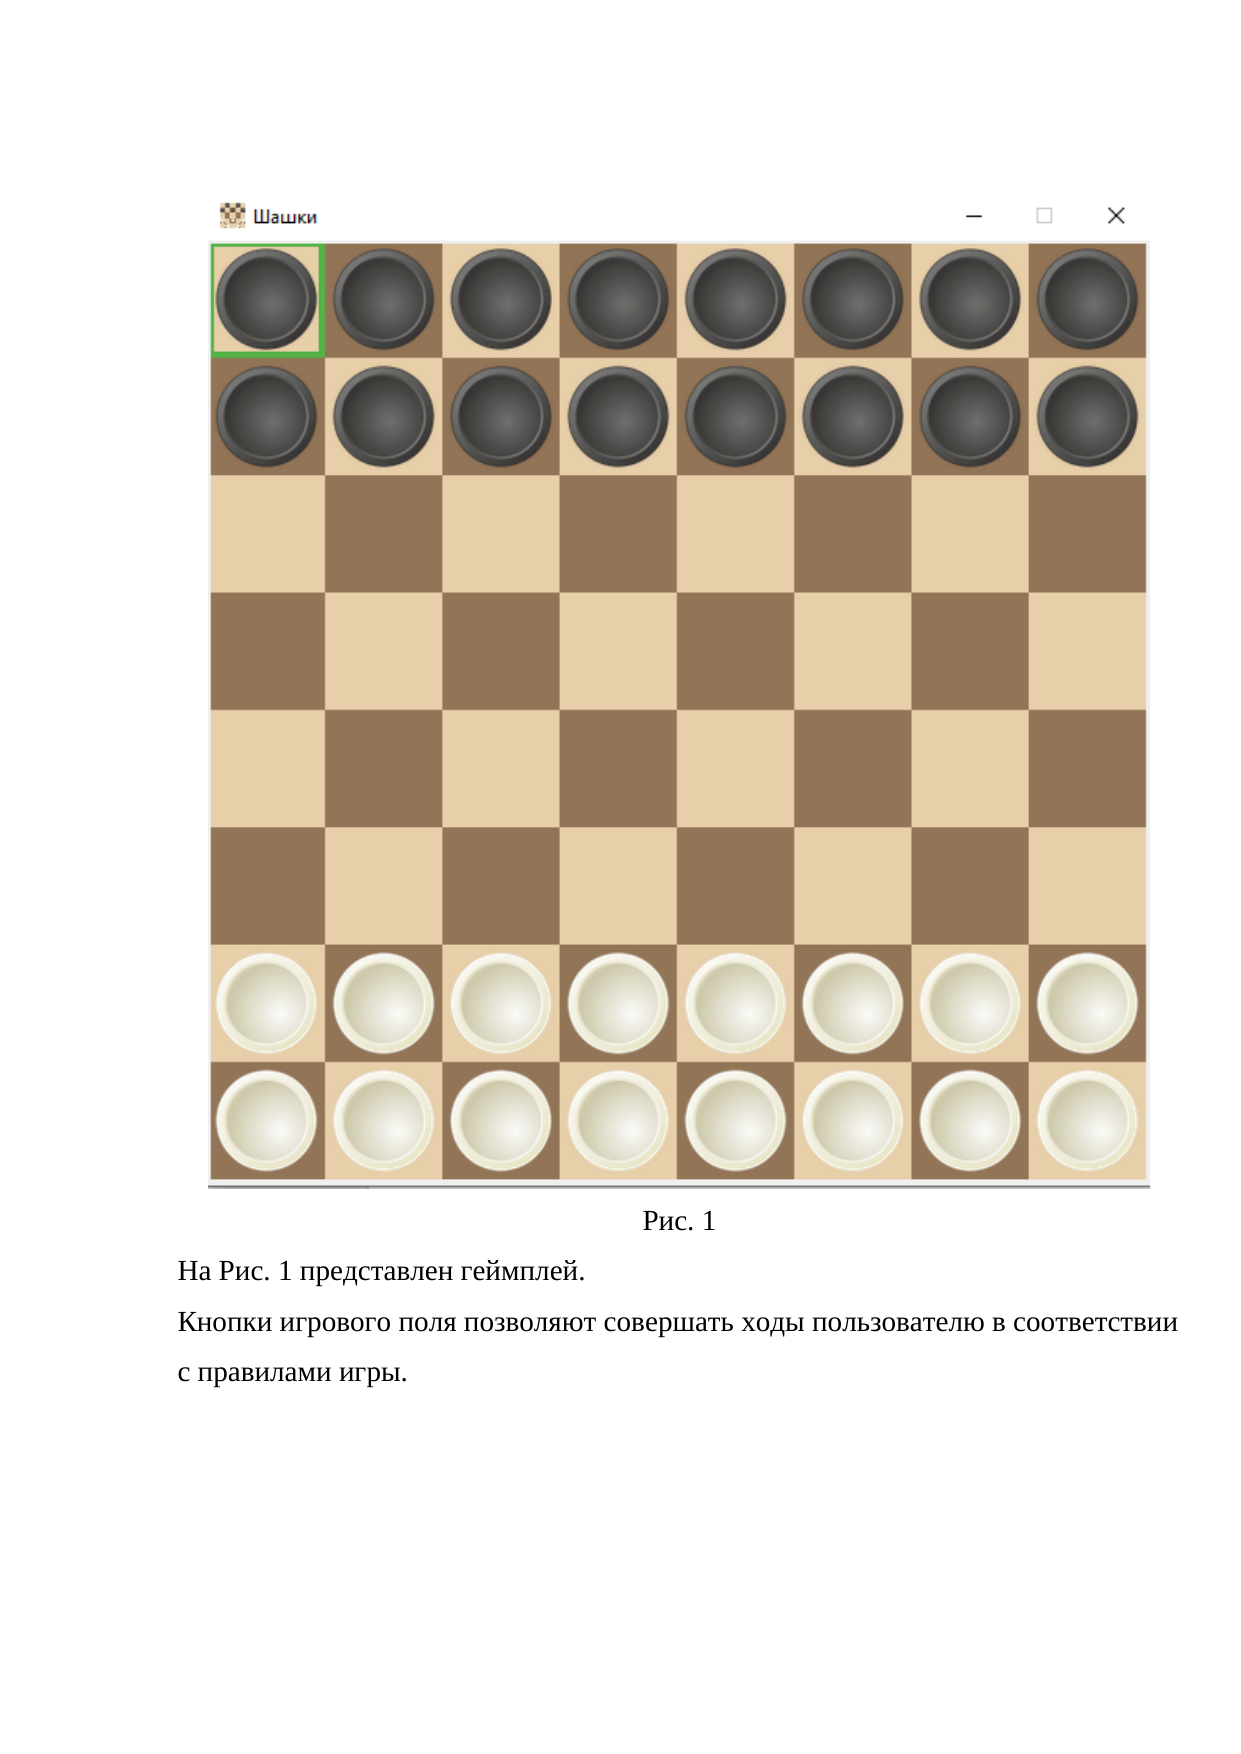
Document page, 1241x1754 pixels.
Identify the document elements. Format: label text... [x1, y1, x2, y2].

picture [208, 198, 1151, 1189]
text Рис. 1 [177, 1203, 1181, 1237]
text Кнопки игрового поля позволяют совершать ходы пользователю в соответствии с правилами игры. [177, 1304, 1181, 1387]
text На Рис. 1 представлен геймплей. [177, 1253, 1181, 1287]
